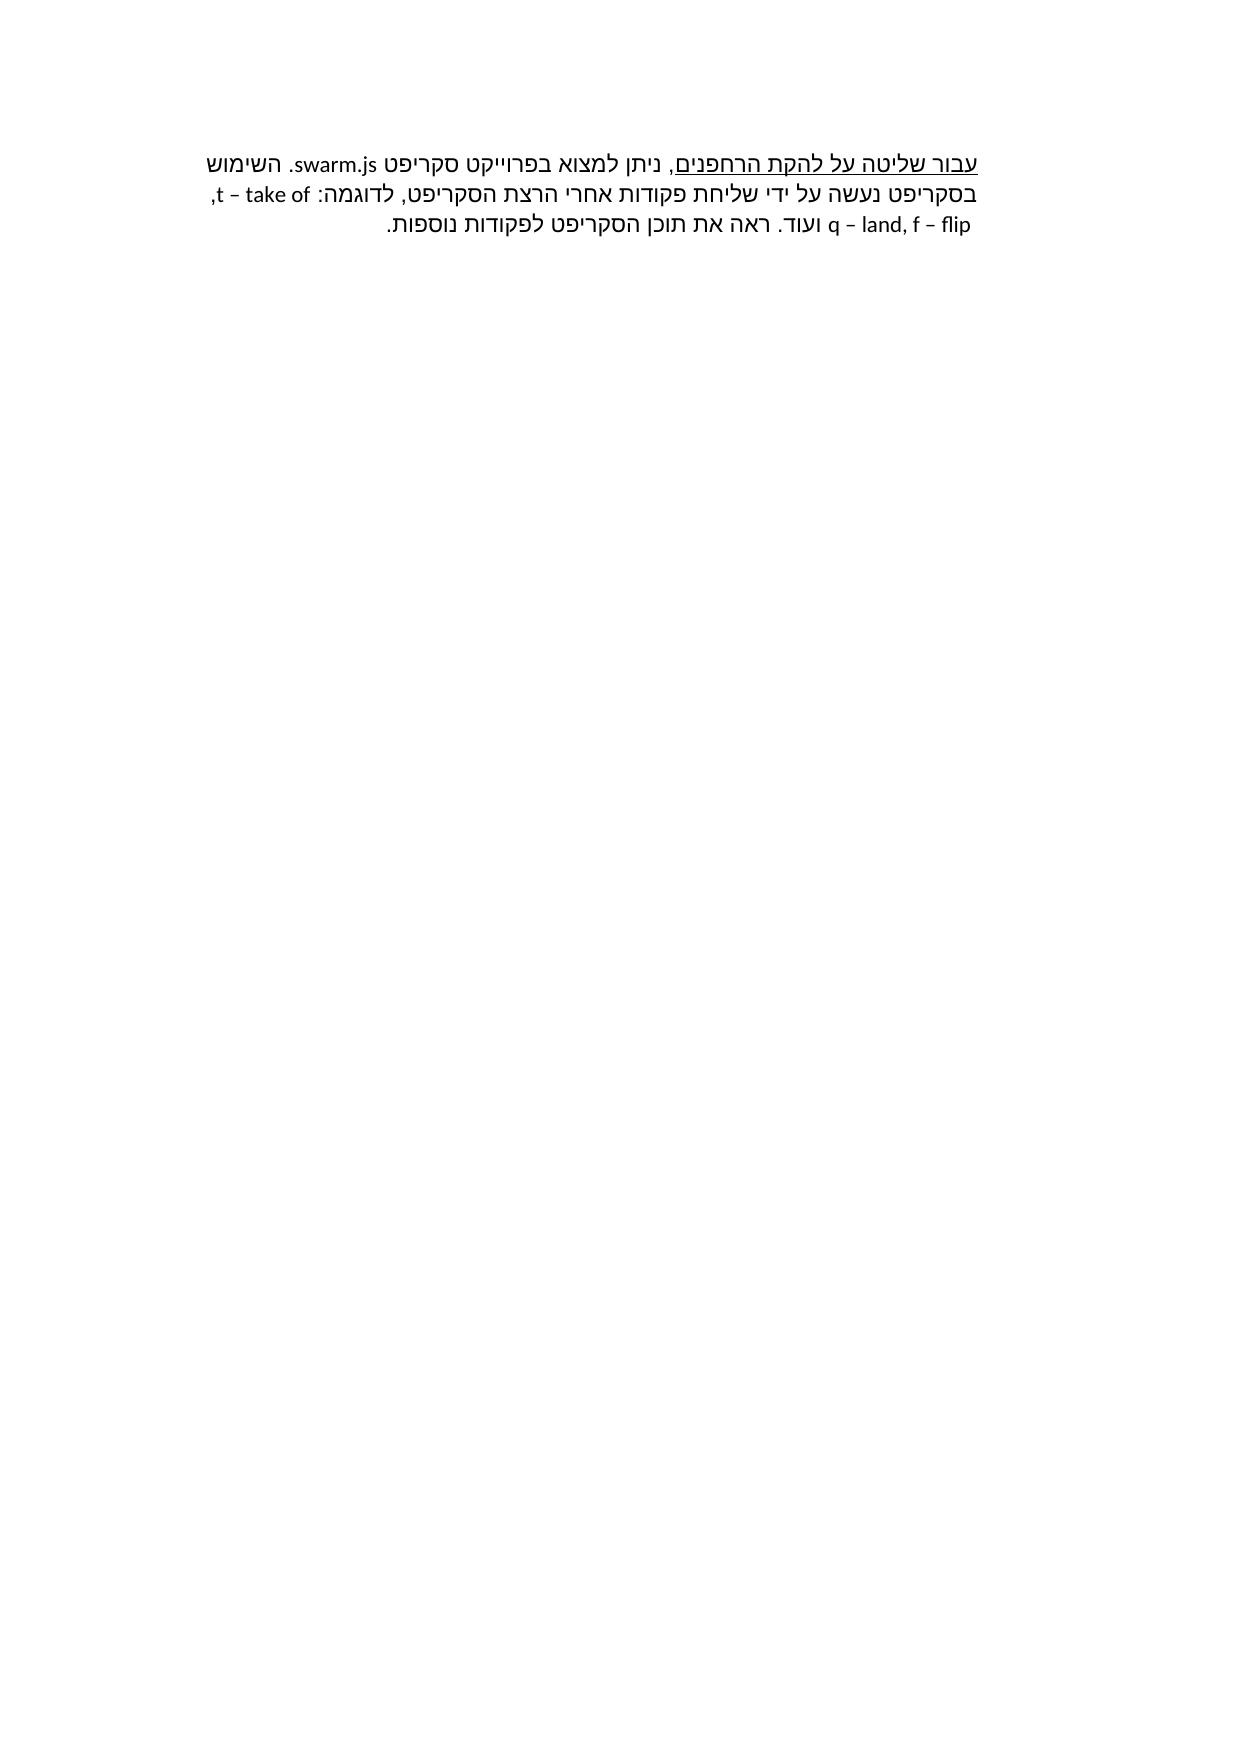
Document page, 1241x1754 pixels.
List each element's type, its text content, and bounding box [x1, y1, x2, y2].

list עבור שליטה על להקת הרחפנים, ניתן למצוא בפרוייקט סקריפט swarm.js. השימוש בסקריפט נעשה על ידי שליחת פקודות אחרי הרצת הסקריפט, לדוגמה: t – take of, [187, 150, 978, 208]
list q – land, f – flip ועוד. ראה את תוכן הסקריפט לפקודות נוספות. [187, 210, 978, 238]
